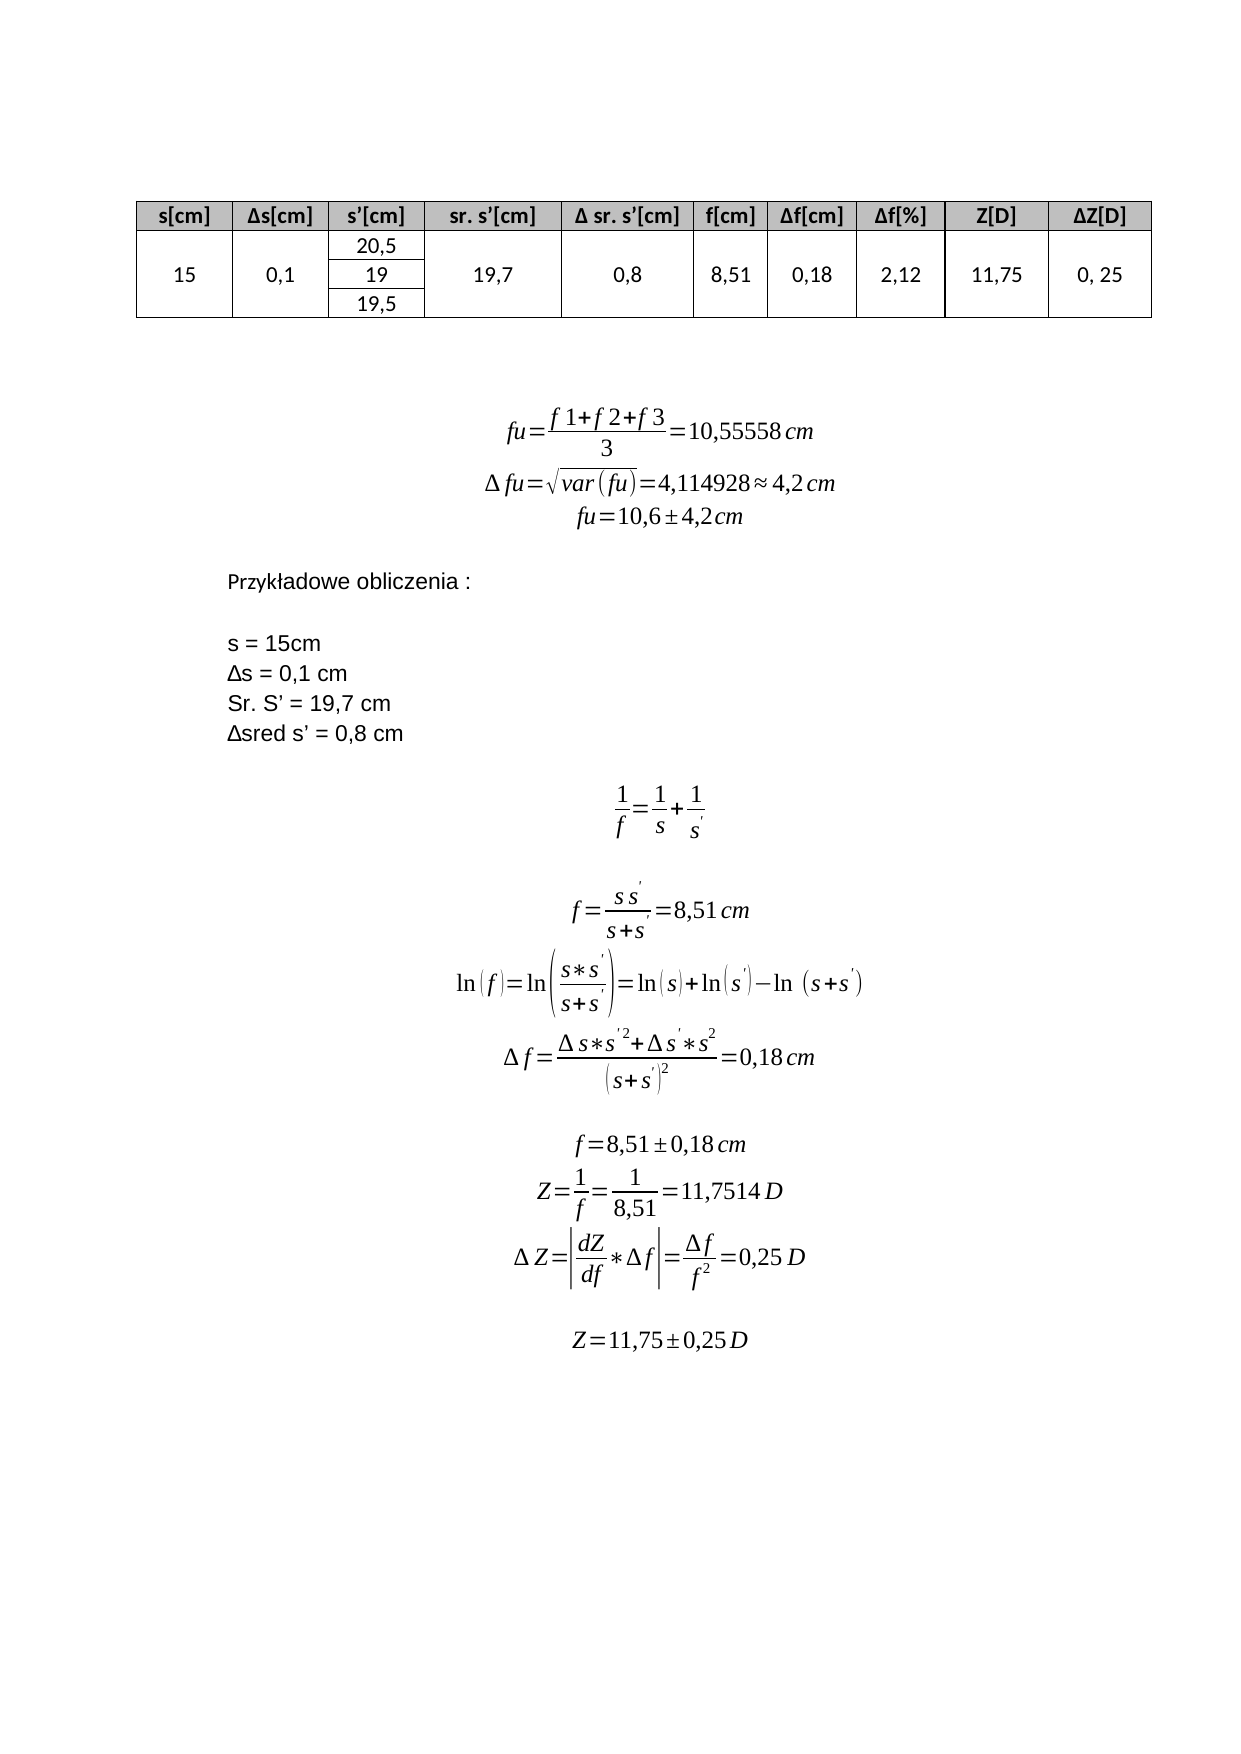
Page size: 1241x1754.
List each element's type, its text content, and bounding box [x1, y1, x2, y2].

table_cell 11,75 [946, 231, 1048, 317]
table_header ∆s[cm] [233, 202, 328, 230]
list ∆s = 0,1 cm [227, 660, 1093, 686]
list Przykładowe obliczenia : [227, 567, 1093, 595]
list ∆sred s’ = 0,8 cm [227, 720, 1093, 746]
table_header Z[D] [946, 202, 1048, 230]
table_cell 19 [329, 260, 424, 288]
table_cell 0, 25 [1049, 231, 1151, 317]
table_cell 8,51 [694, 231, 767, 317]
table_header ∆f[cm] [768, 202, 856, 230]
list Sr. S’ = 19,7 cm [227, 690, 1093, 716]
table_header s’[cm] [329, 202, 424, 230]
table_header Δf[%] [857, 202, 944, 230]
table_cell 2,12 [857, 231, 944, 317]
table_cell 19,7 [425, 231, 561, 317]
table_cell 0,8 [562, 231, 693, 317]
table_cell 0,18 [768, 231, 856, 317]
table_cell 15 [137, 231, 232, 317]
list s = 15cm [227, 629, 1093, 656]
table_header s[cm] [137, 202, 232, 230]
table_cell 19,5 [329, 289, 424, 317]
table_header f[cm] [694, 202, 767, 230]
table_header sr. s’[cm] [425, 202, 561, 230]
table_cell 0,1 [233, 231, 328, 317]
table_header ∆Z[D] [1049, 202, 1151, 230]
table_cell 20,5 [329, 231, 424, 259]
table_header ∆ sr. s’[cm] [562, 202, 693, 230]
